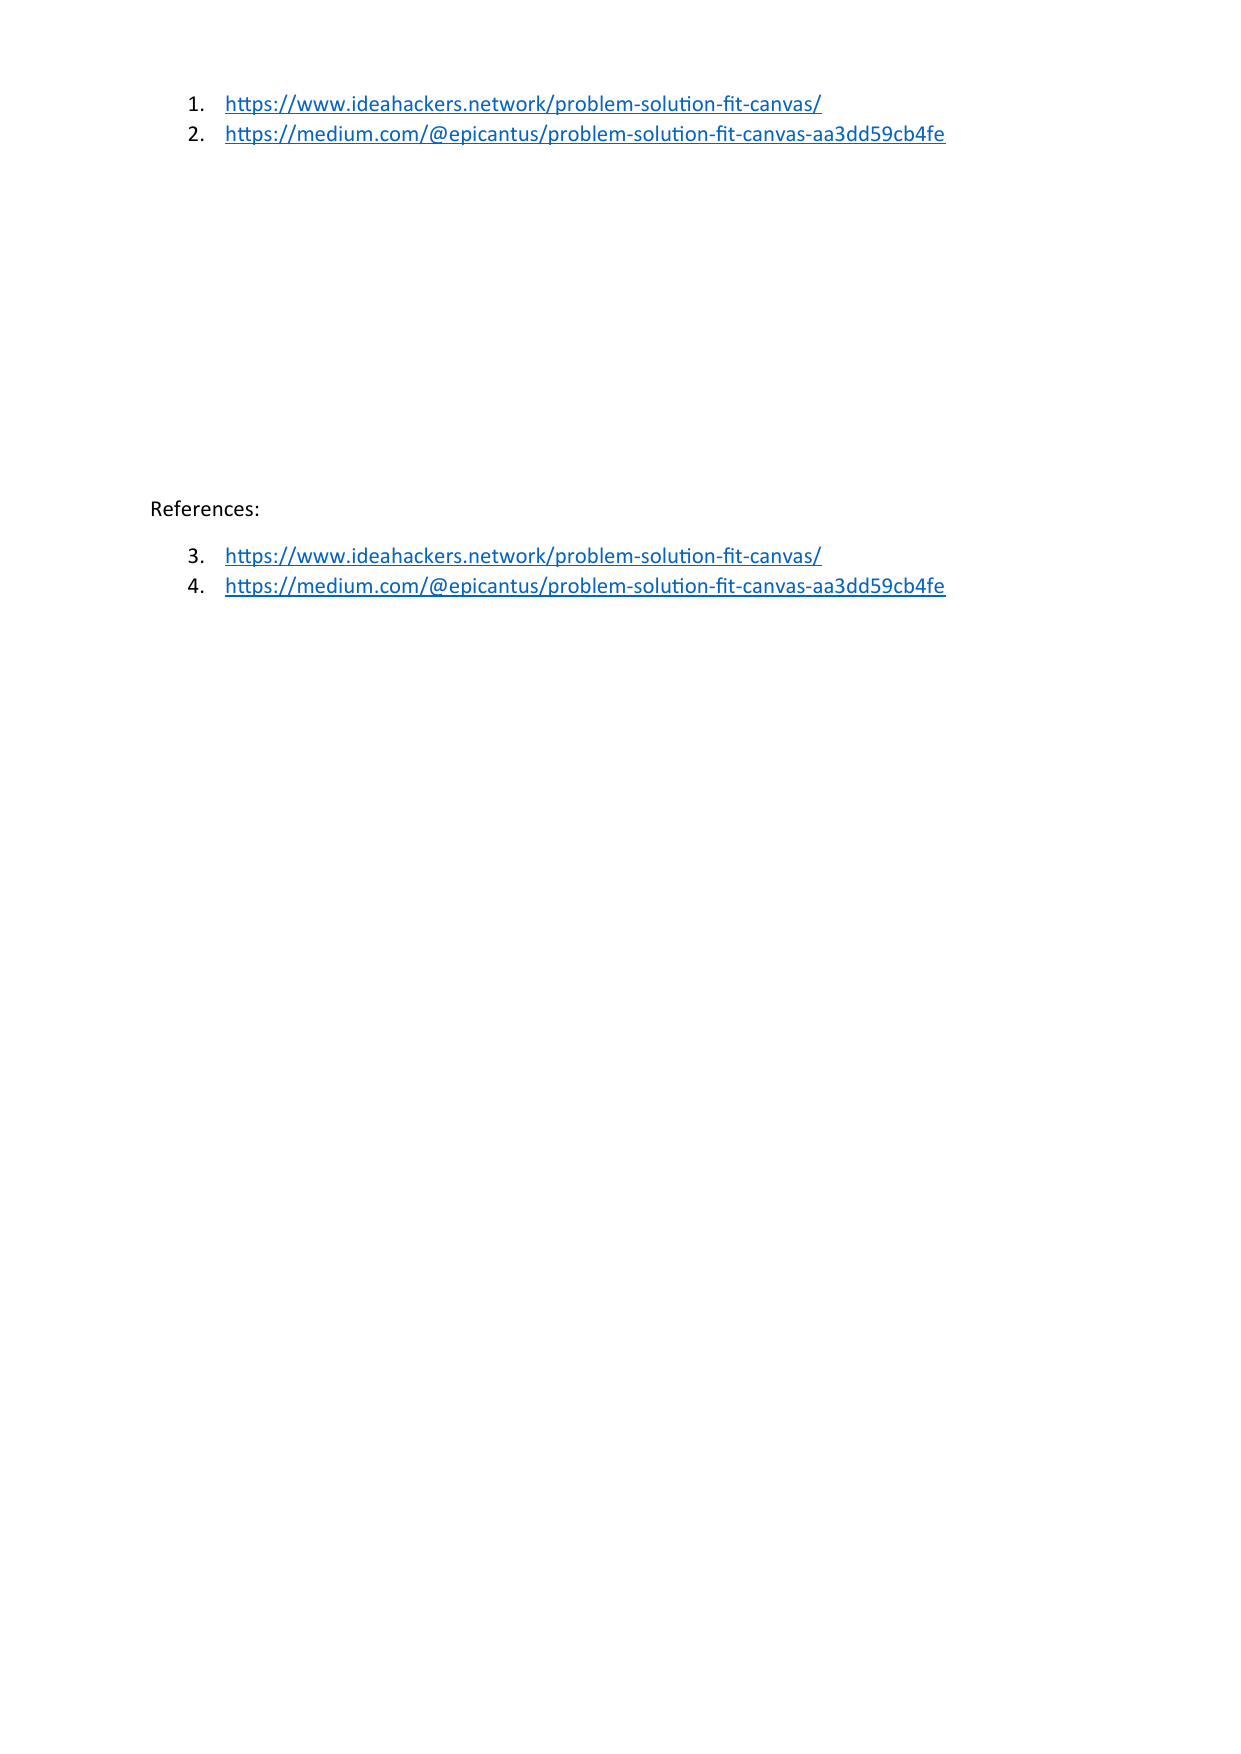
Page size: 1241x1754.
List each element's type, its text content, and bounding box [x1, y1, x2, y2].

list https://medium.com/@epicantus/problem-solution-fit-canvas-aa3dd59cb4fe [187, 571, 1090, 599]
list https://medium.com/@epicantus/problem-solution-fit-canvas-aa3dd59cb4fe [187, 119, 1090, 147]
text References: [150, 494, 1090, 522]
list https://www.ideahackers.network/problem-solution-fit-canvas/ [187, 89, 1090, 117]
list https://www.ideahackers.network/problem-solution-fit-canvas/ [187, 541, 1090, 569]
